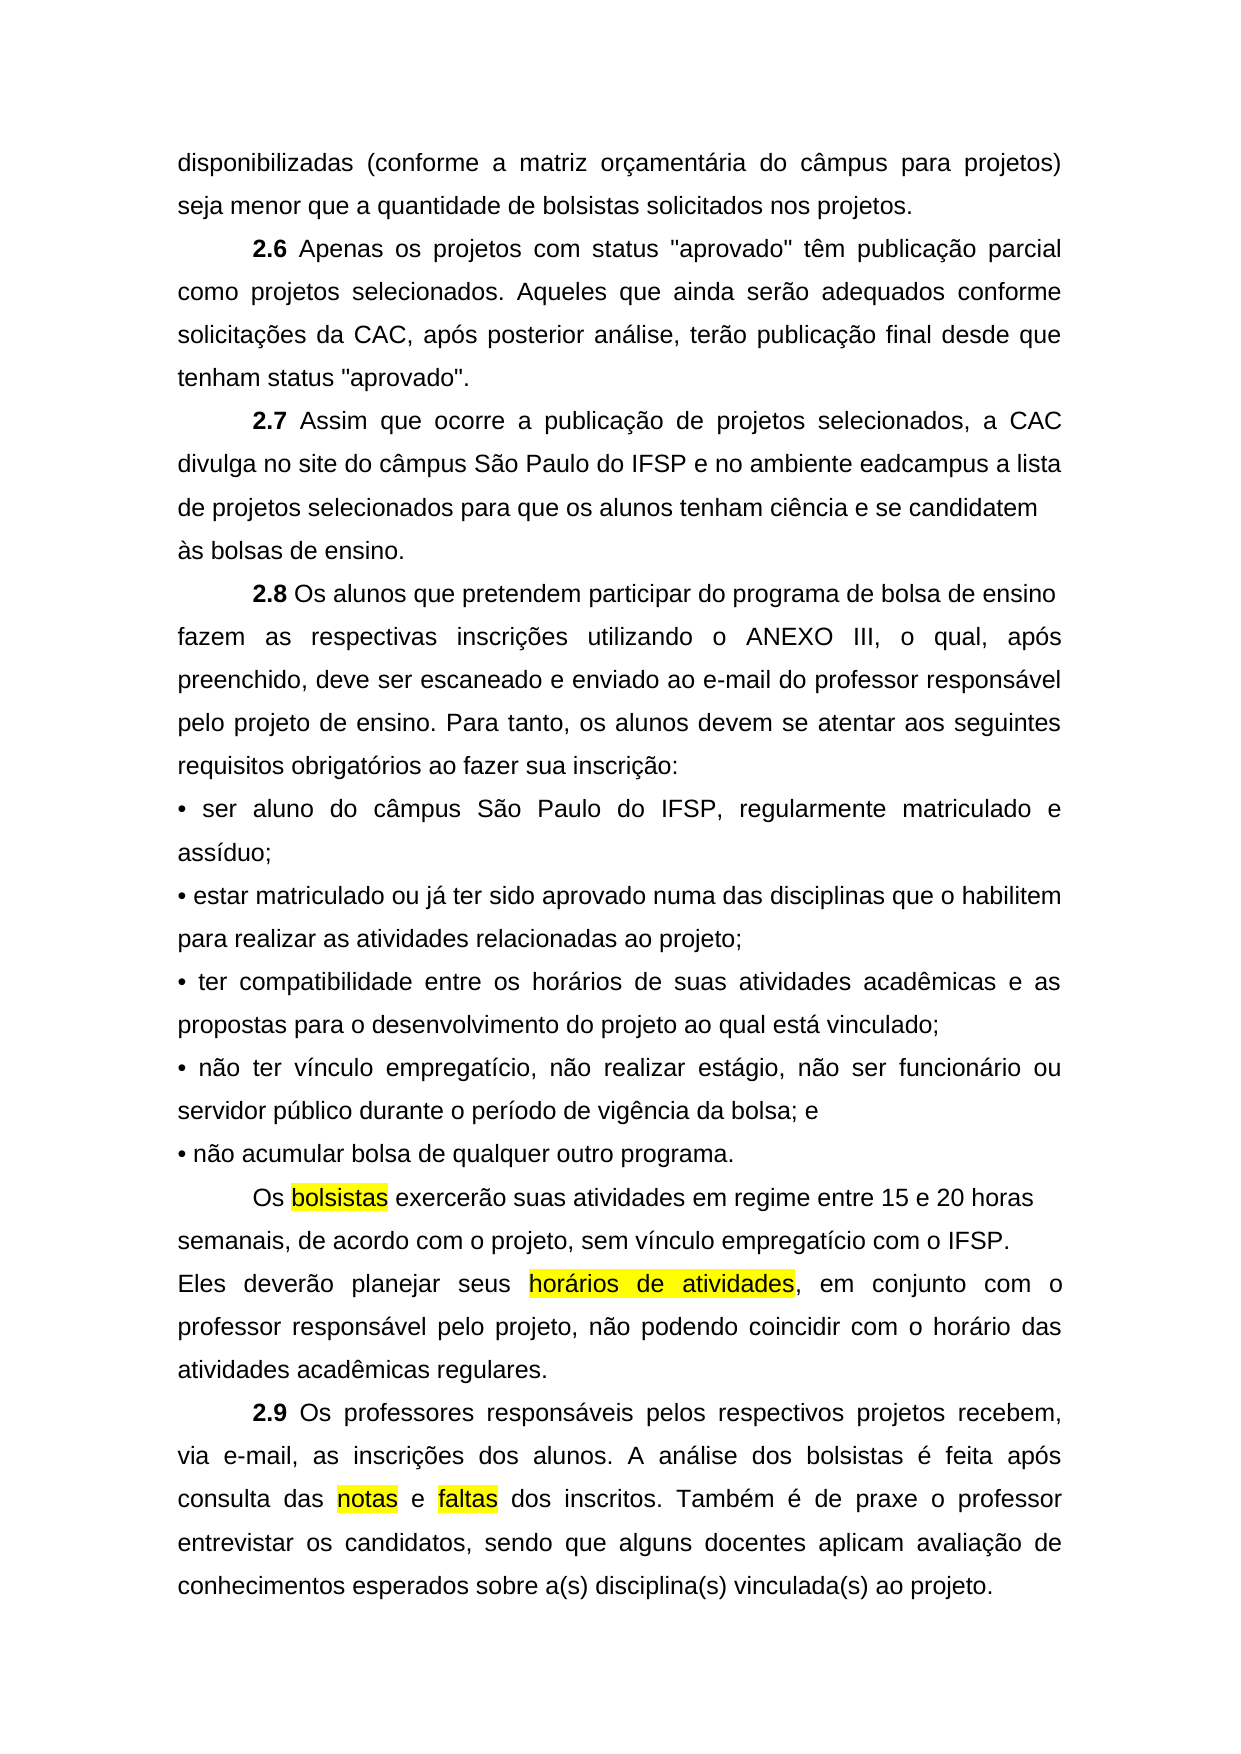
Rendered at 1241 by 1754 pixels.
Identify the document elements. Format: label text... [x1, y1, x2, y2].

text • não ter vínculo empregatício, não realizar estágio, não ser funcionário ou servidor público durante o período de vigência da bolsa; e [177, 1053, 1063, 1125]
text 2.6 Apenas os projetos com status "aprovado" têm publicação parcial como projetos selecionados. Aqueles que ainda serão adequados conforme solicitações da CAC, após posterior análise, terão publicação final desde que tenham status "aprovado". [177, 234, 1063, 392]
text fazem as respectivas inscrições utilizando o ANEXO III, o qual, após preenchido, deve ser escaneado e enviado ao e-mail do professor responsável pelo projeto de ensino. Para tanto, os alunos devem se atentar aos seguintes requisitos obrigatórios ao fazer sua inscrição: [177, 622, 1063, 780]
text Eles deverão planejar seus horários de atividades, em conjunto com o professor responsável pelo projeto, não podendo coincidir com o horário das atividades acadêmicas regulares. [177, 1269, 1063, 1384]
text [177, 148, 1063, 219]
text Os bolsistas exercerão suas atividades em regime entre 15 e 20 horas [388, 1183, 1063, 1211]
text • ter compatibilidade entre os horários de suas atividades acadêmicas e as propostas para o desenvolvimento do projeto ao qual está vinculado; [177, 967, 1063, 1039]
text • estar matriculado ou já ter sido aprovado numa das disciplinas que o habilitem para realizar as atividades relacionadas ao projeto; [177, 881, 1063, 953]
text • ser aluno do câmpus São Paulo do IFSP, regularmente matriculado e assíduo; [177, 794, 1063, 866]
text às bolsas de ensino. [177, 536, 1063, 564]
text • não acumular bolsa de qualquer outro programa. [177, 1139, 1063, 1168]
text 2.7 Assim que ocorre a publicação de projetos selecionados, a CAC divulga no site do câmpus São Paulo do IFSP e no ambiente eadcampus a lista de projetos selecionados para que os alunos tenham ciência e se candidatem [177, 406, 1063, 521]
text semanais, de acordo com o projeto, sem vínculo empregatício com o IFSP. [177, 1226, 1063, 1254]
text 2.9 Os professores responsáveis pelos respectivos projetos recebem, via e-mail, as inscrições dos alunos. A análise dos bolsistas é feita após consulta das notas e faltas dos inscritos. Também é de praxe o professor entrevistar os candidatos, sendo que alguns docentes aplicam avaliação de conhecimentos esperados sobre a(s) disciplina(s) vinculada(s) ao projeto. [177, 1398, 1063, 1599]
text 2.8 Os alunos que pretendem participar do programa de bolsa de ensino [177, 579, 1063, 608]
